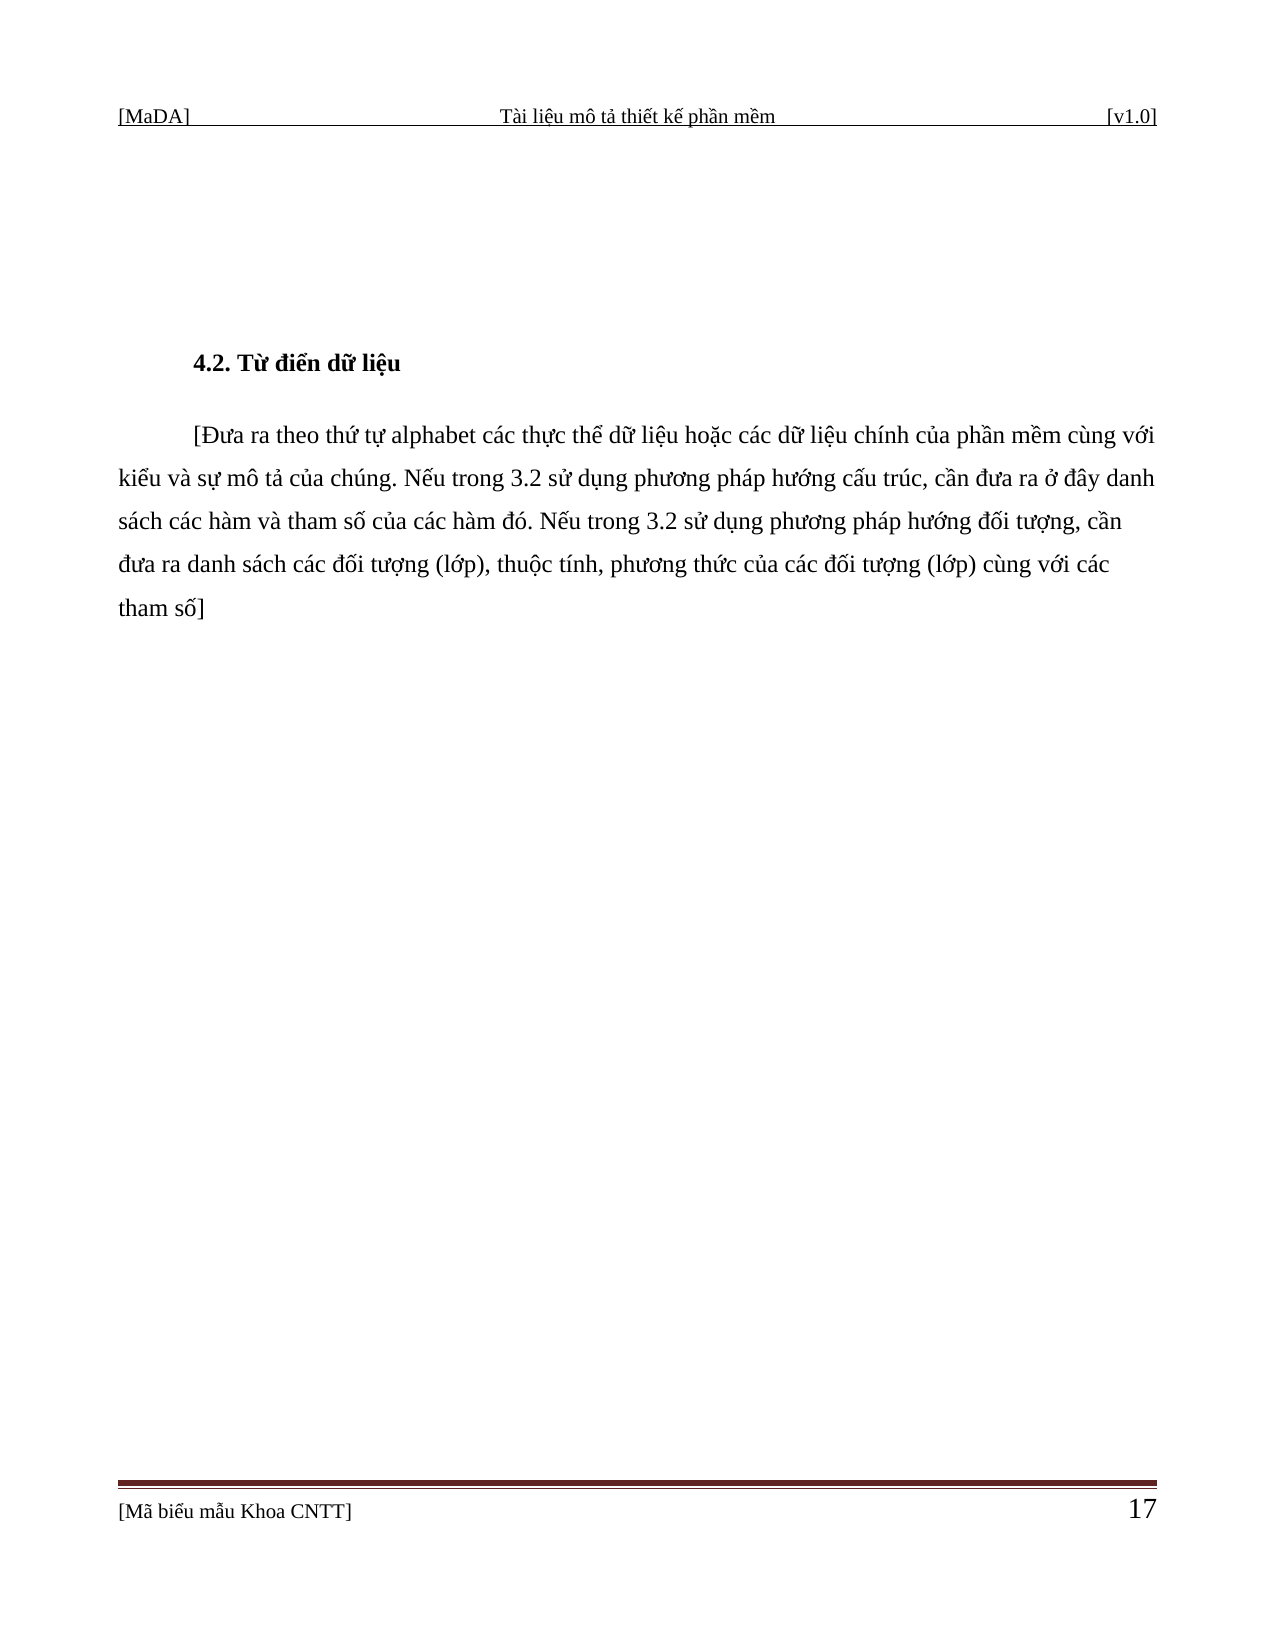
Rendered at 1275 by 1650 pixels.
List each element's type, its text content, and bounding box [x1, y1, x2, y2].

text [Đưa ra theo thứ tự alphabet các thực thể dữ liệu hoặc các dữ liệu chính của phần mềm cùng với kiểu và sự mô tả của chúng. Nếu trong 3.2 sử dụng phương pháp hướng cấu trúc, cần đưa ra ở đây danh sách các hàm và tham số của các hàm đó. Nếu trong 3.2 sử dụng phương pháp hướng đối tượng, cần đưa ra danh sách các đối tượng (lớp), thuộc tính, phương thức của các đối tượng (lớp) cùng với các tham số] [118, 420, 1157, 621]
subtitle 4.2. Từ điển dữ liệu [193, 348, 1157, 377]
